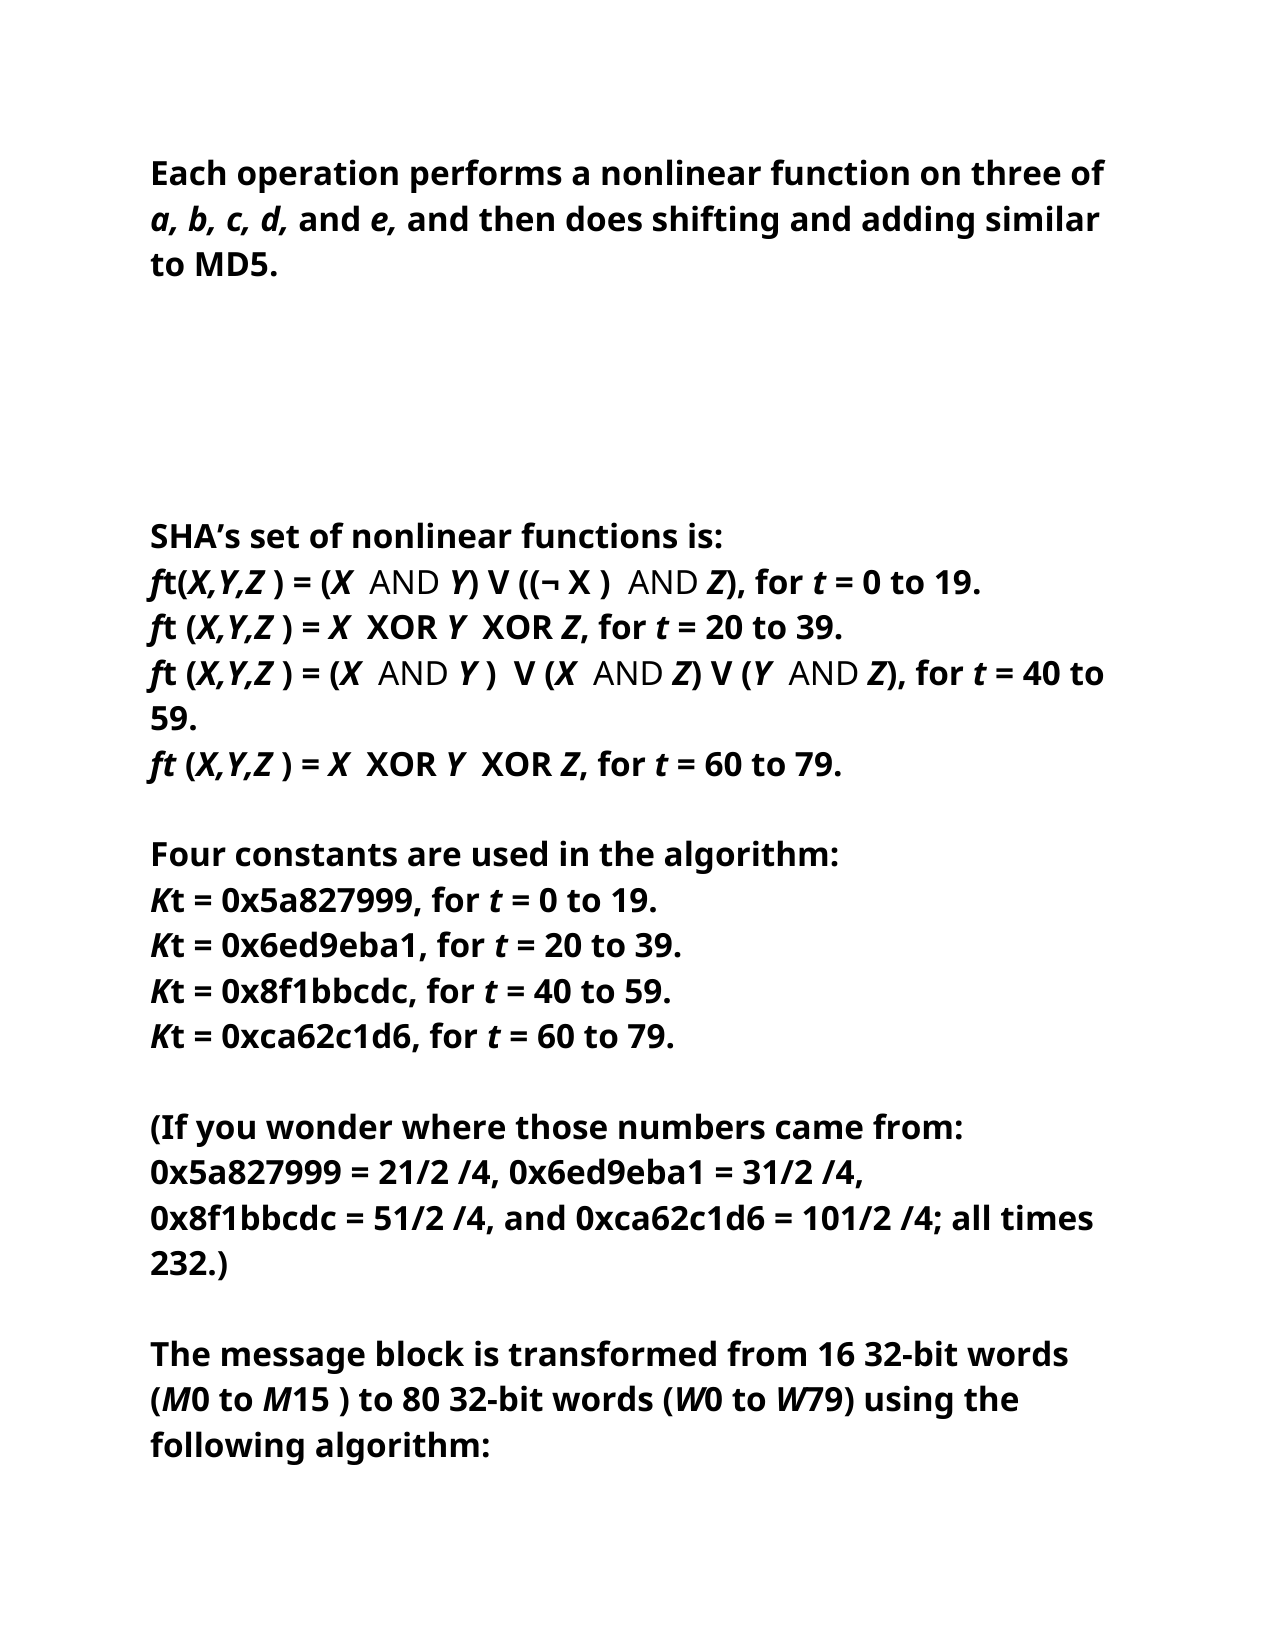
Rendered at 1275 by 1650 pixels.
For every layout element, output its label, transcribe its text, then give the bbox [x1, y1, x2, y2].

text Kt = 0xca62c1d6, for t = 60 to 79. [150, 1013, 1125, 1058]
text Each operation performs a nonlinear function on three of a, b, c, d, and e, and then does shifting and adding similar to MD5. [150, 150, 1125, 286]
text Four constants are used in the algorithm: [150, 831, 1125, 877]
text Kt = 0x6ed9eba1, for t = 20 to 39. [150, 922, 1125, 967]
text ft (X,Y,Z ) = (X AND Y ) V (X AND Z) V (Y AND Z), for t = 40 to 59. [150, 649, 1125, 740]
text Kt = 0x8f1bbcdc, for t = 40 to 59. [150, 967, 1125, 1013]
text ft (X,Y,Z ) = X XOR Y XOR Z, for t = 60 to 79. [150, 740, 1125, 786]
text The message block is transformed from 16 32-bit words (M0 to M15 ) to 80 32-bit words (W0 to W79) using the following algorithm: [150, 1331, 1125, 1467]
text SHA’s set of nonlinear functions is: [150, 513, 1125, 559]
text ft (X,Y,Z ) = X XOR Y XOR Z, for t = 20 to 39. [150, 604, 1125, 649]
text Kt = 0x5a827999, for t = 0 to 19. [150, 877, 1125, 922]
text ft(X,Y,Z ) = (X AND Y) V ((¬ X ) AND Z), for t = 0 to 19. [150, 559, 1125, 604]
text (If you wonder where those numbers came from: 0x5a827999 = 21/2 /4, 0x6ed9eba1 = 31/2 /4, [150, 1104, 1125, 1194]
text 0x8f1bbcdc = 51/2 /4, and 0xca62c1d6 = 101/2 /4; all times 232.) [150, 1194, 1125, 1285]
